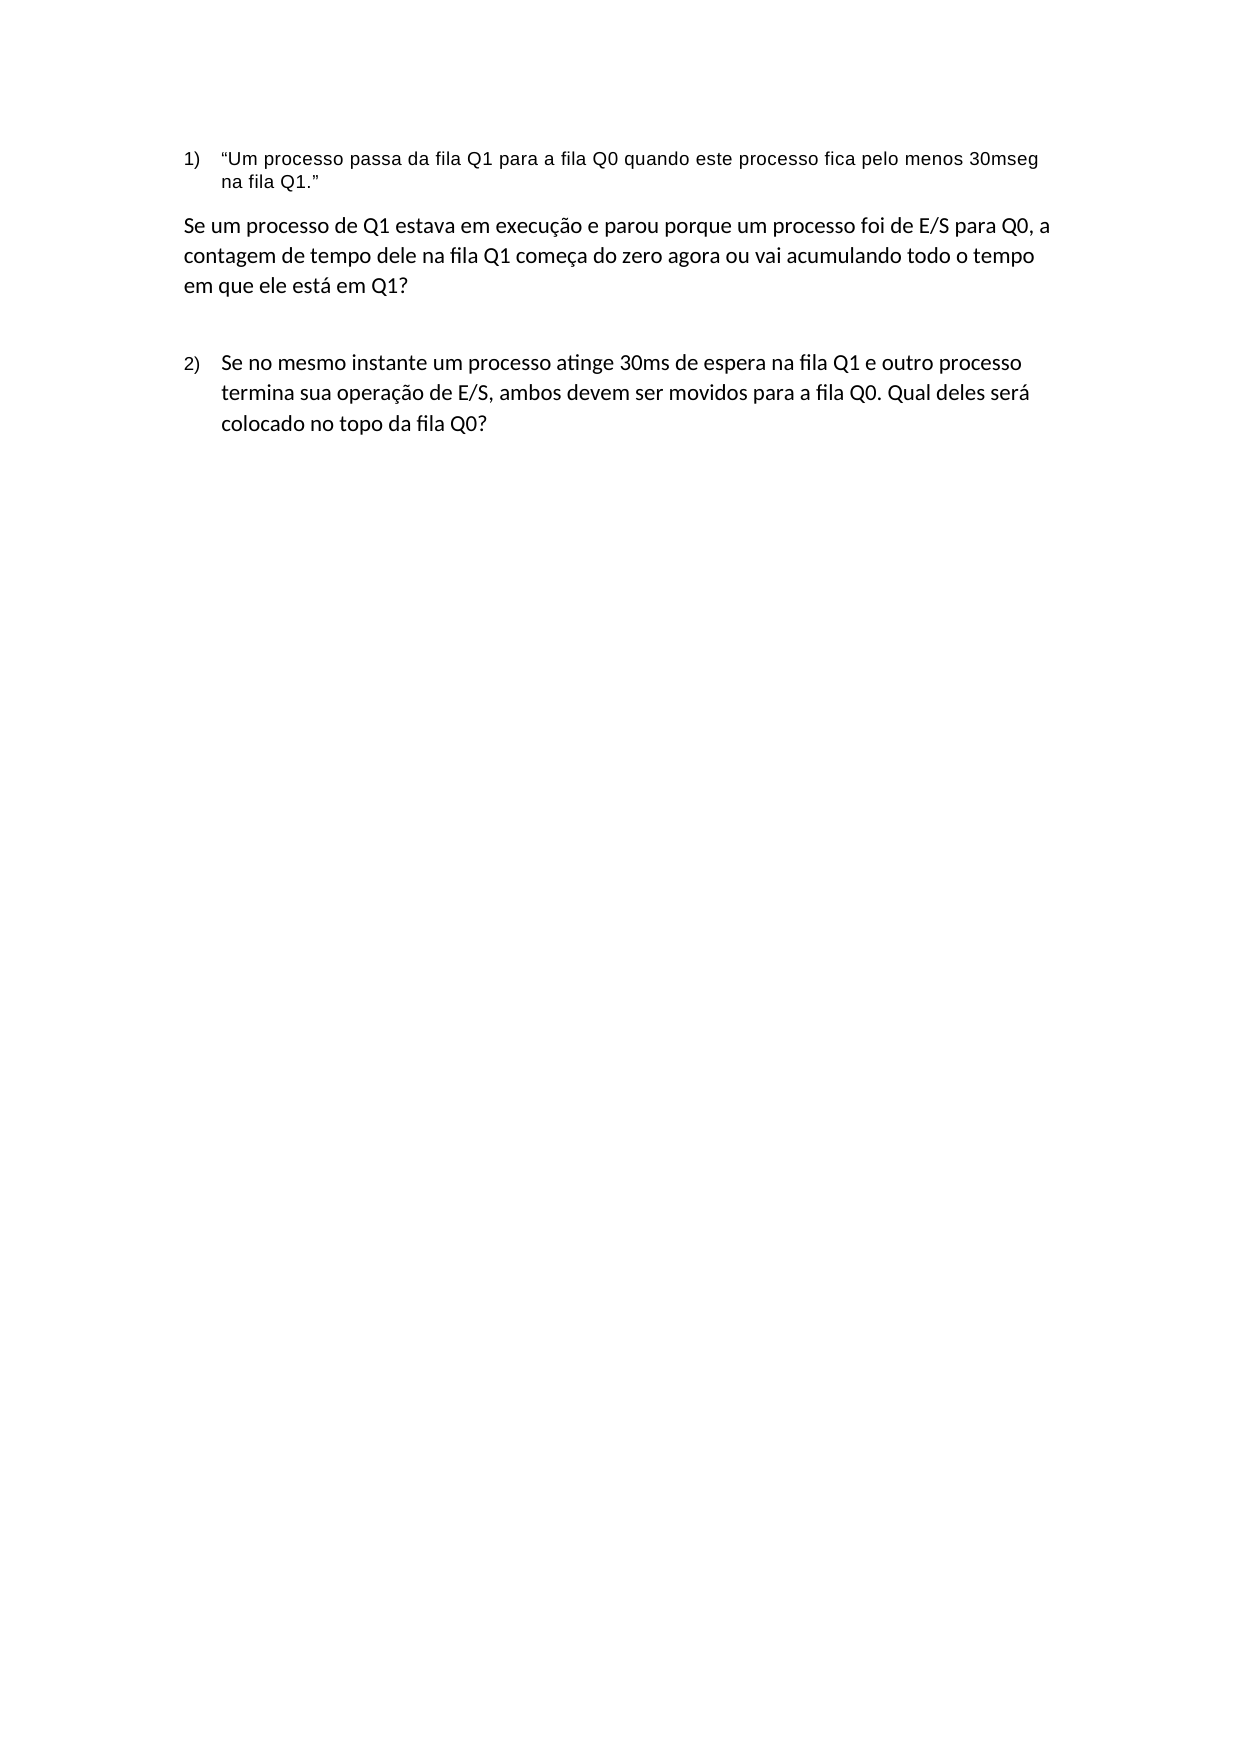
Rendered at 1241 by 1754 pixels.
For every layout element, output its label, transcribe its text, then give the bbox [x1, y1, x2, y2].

list Se no mesmo instante um processo atinge 30ms de espera na fila Q1 e outro processo termina sua operação de E/S, ambos devem ser movidos para a fila Q0. Qual deles será colocado no topo da fila Q0? [183, 348, 1063, 437]
text Se um processo de Q1 estava em execução e parou porque um processo foi de E/S para Q0, a contagem de tempo dele na fila Q1 começa do zero agora ou vai acumulando todo o tempo em que ele está em Q1? [183, 211, 1063, 299]
list “Um processo passa da fila Q1 para a fila Q0 quando este processo fica pelo menos 30mseg na fila Q1.” [183, 148, 1063, 192]
